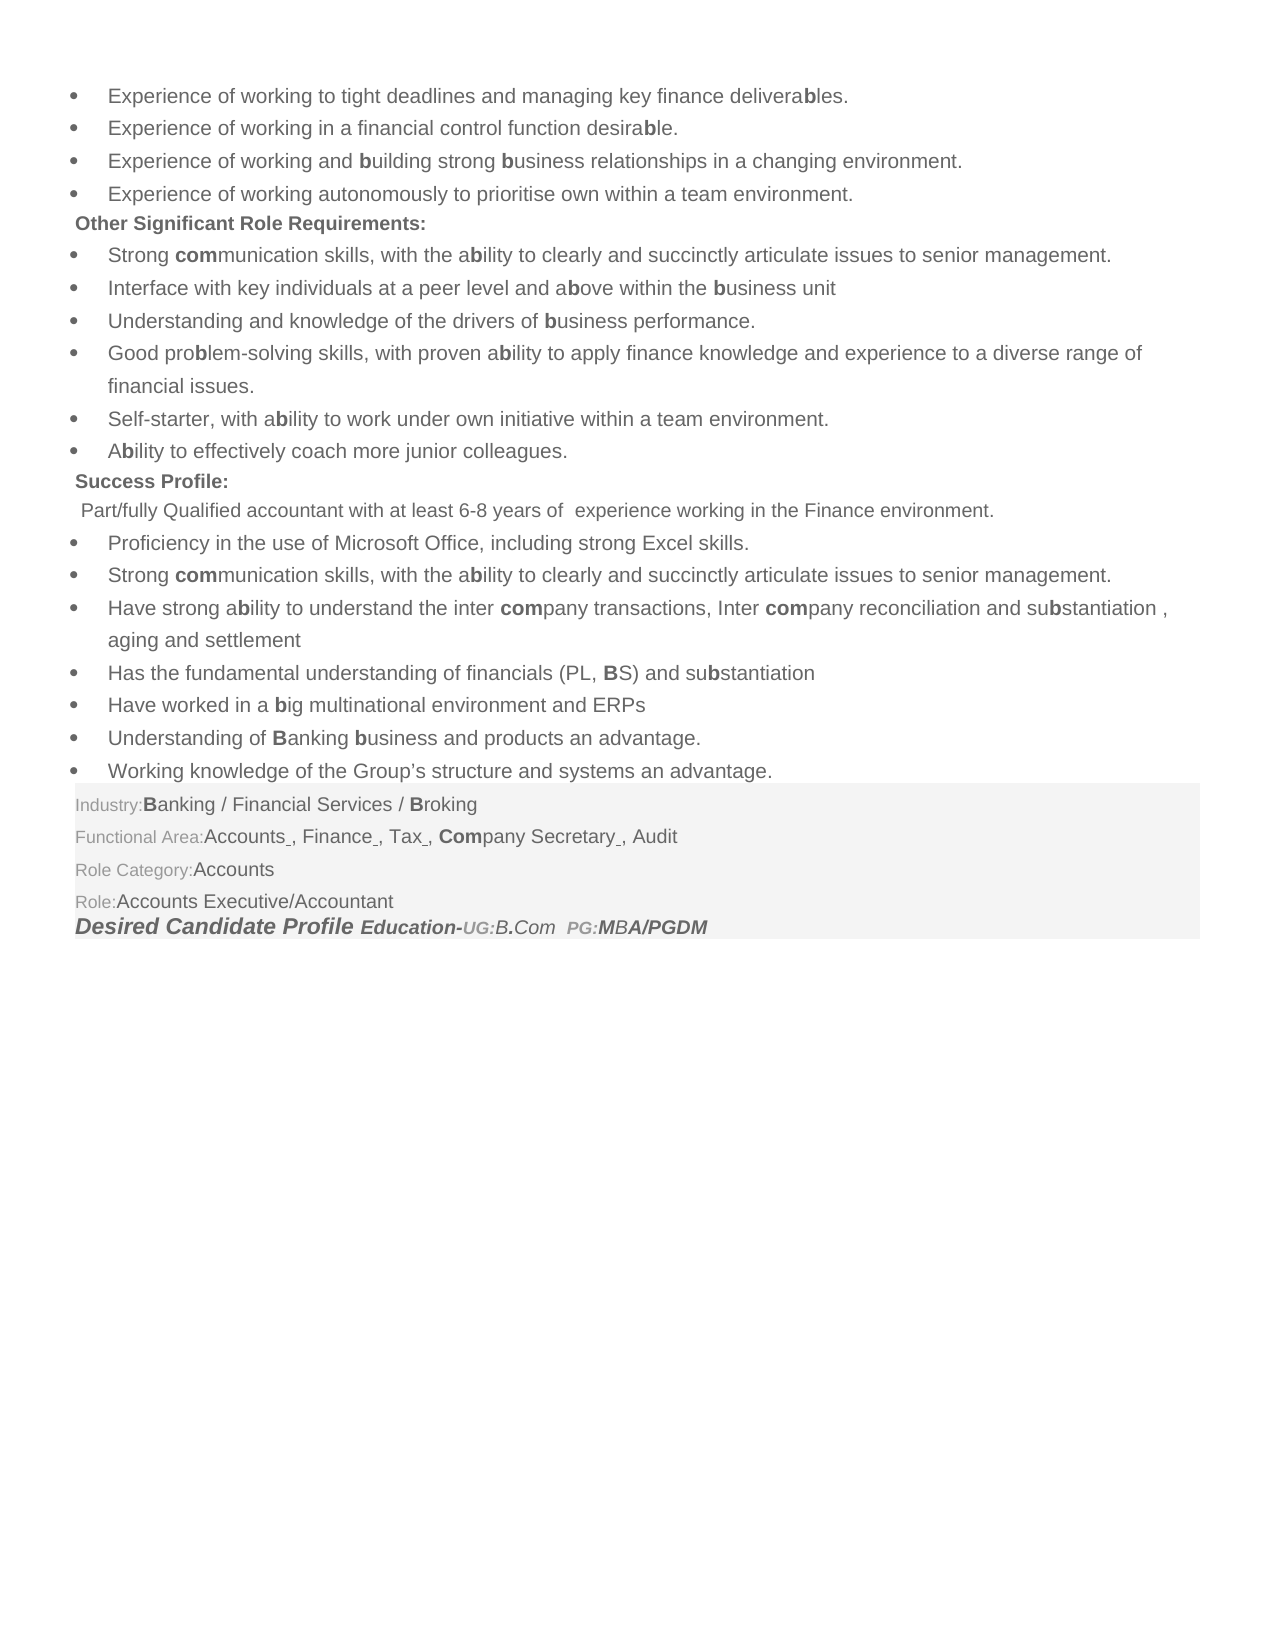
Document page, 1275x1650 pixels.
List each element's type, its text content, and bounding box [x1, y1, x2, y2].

list Proficiency in the use of Microsoft Office, including strong Excel skills. [70, 522, 1200, 554]
list Has the fundamental understanding of financials (PL, BS) and substantiation [70, 652, 1200, 685]
list Good problem-solving skills, with proven ability to apply finance knowledge and experience to a diverse range of financial issues. [70, 333, 1200, 398]
list Understanding of Banking business and products an advantage. [70, 717, 1200, 750]
list Experience of working in a financial control function desirable. [70, 108, 1200, 140]
list Have strong ability to understand the inter company transactions, Inter company reconciliation and substantiation , aging and settlement [70, 587, 1200, 652]
text Role Category:Accounts [75, 848, 1200, 880]
list Self-starter, with ability to work under own initiative within a team environment. [70, 398, 1200, 430]
text Role:Accounts Executive/Accountant [75, 880, 1200, 913]
text Success Profile: [75, 463, 1200, 492]
list Experience of working and building strong business relationships in a changing environment. [70, 140, 1200, 173]
list Understanding and knowledge of the drivers of business performance. [70, 300, 1200, 333]
subtitle Desired Candidate Profile Education-UG:B.Com PG:MBA/PGDM [75, 913, 1200, 939]
text Industry:Banking / Financial Services / Broking [75, 783, 1200, 815]
text Other Significant Role Requirements: [75, 205, 1200, 235]
text Functional Area:Accounts , Finance , Tax , Company Secretary , Audit [75, 815, 1200, 848]
list Have worked in a big multinational environment and ERPs [70, 685, 1200, 717]
text Part/fully Qualified accountant with at least 6-8 years of experience working in the Finance environment. [75, 492, 1200, 522]
list Strong communication skills, with the ability to clearly and succinctly articulate issues to senior management. [70, 235, 1200, 267]
list Experience of working to tight deadlines and managing key finance deliverables. [70, 75, 1200, 108]
list Interface with key individuals at a peer level and above within the business unit [70, 267, 1200, 300]
list Ability to effectively coach more junior colleagues. [70, 430, 1200, 463]
list Working knowledge of the Group’s structure and systems an advantage. [70, 750, 1200, 783]
list Experience of working autonomously to prioritise own within a team environment. [70, 173, 1200, 205]
list Strong communication skills, with the ability to clearly and succinctly articulate issues to senior management. [70, 554, 1200, 587]
